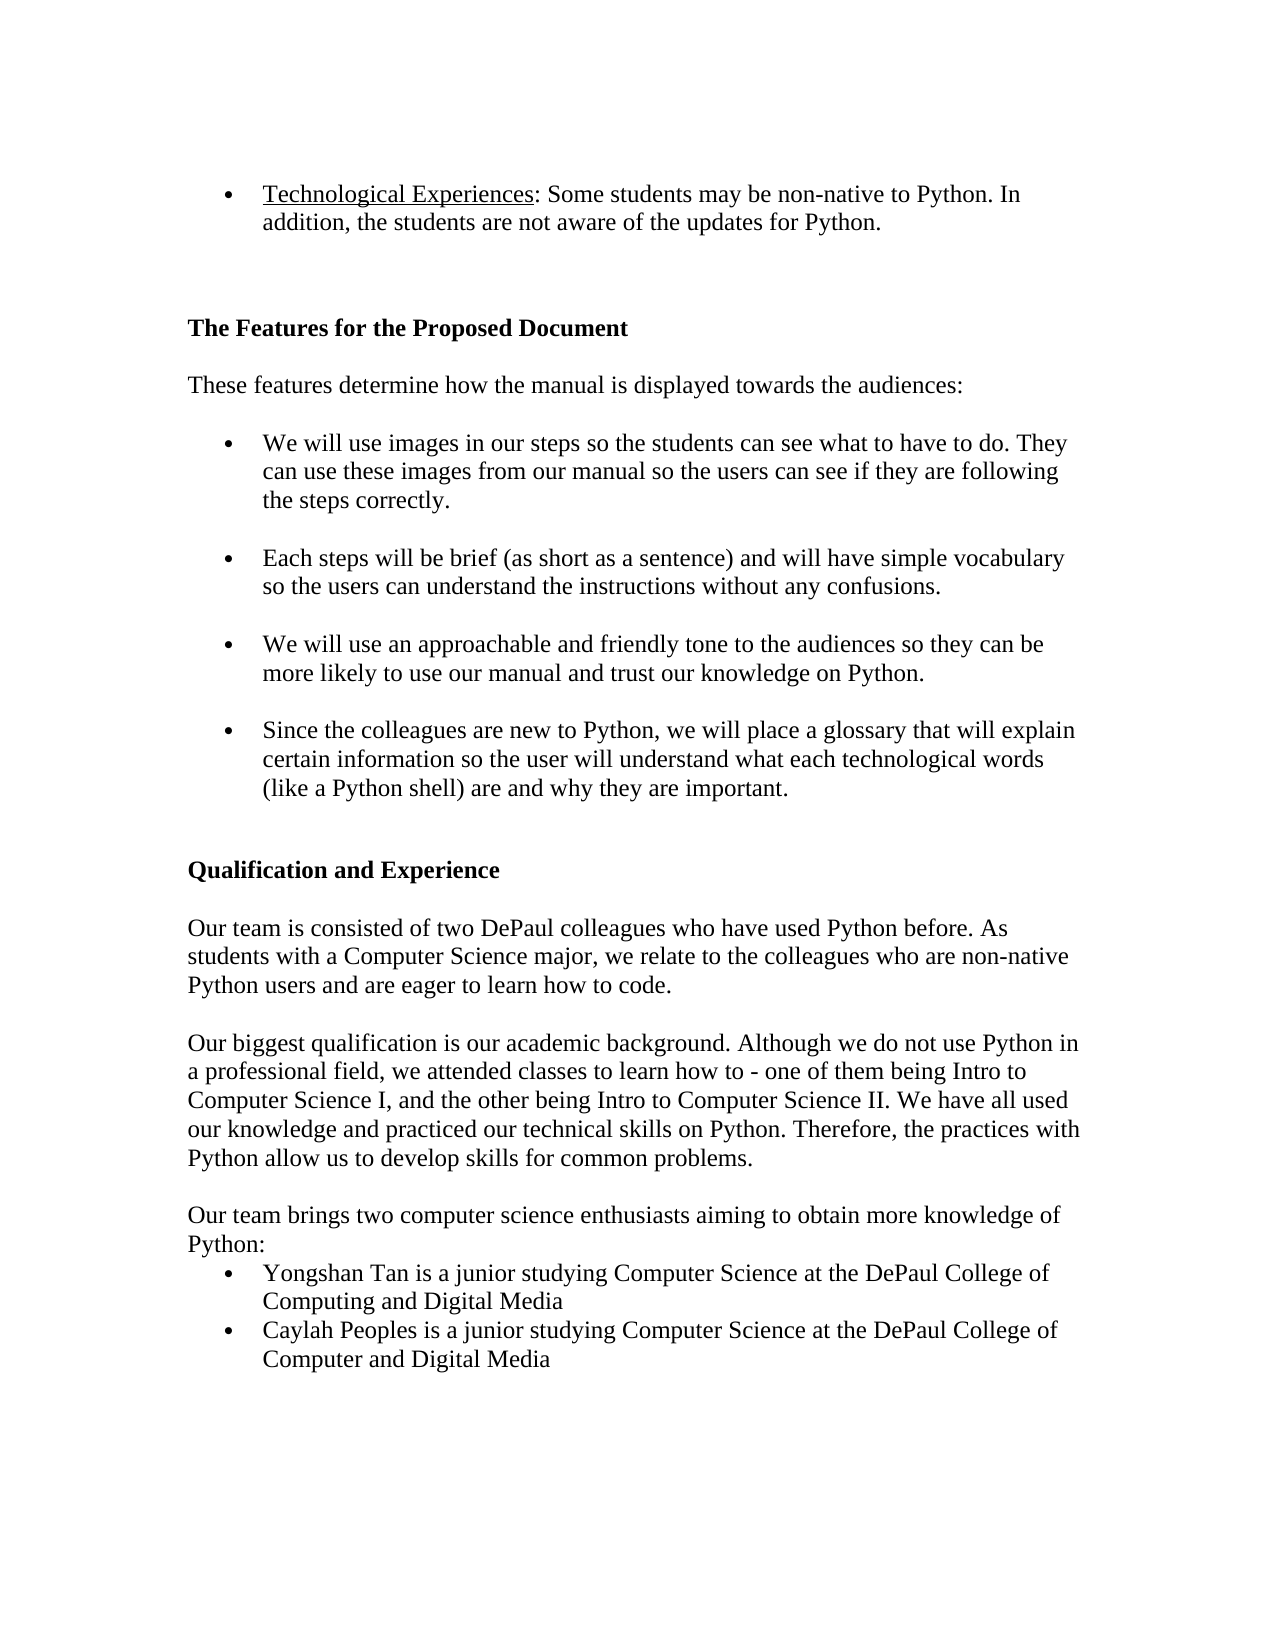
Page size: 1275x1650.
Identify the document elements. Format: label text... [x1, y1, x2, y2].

list Technological Experiences: Some students may be non-native to Python. In addition, the students are not aware of the updates for Python. [225, 179, 1087, 236]
list Caylah Peoples is a junior studying Computer Science at the DePaul College of Computer and Digital Media [225, 1315, 1087, 1373]
list Yongshan Tan is a junior studying Computer Science at the DePaul College of Computing and Digital Media [225, 1258, 1087, 1315]
text Our biggest qualification is our academic background. Although we do not use Python in a professional field, we attended classes to learn how to - one of them being Intro to Computer Science I, and the other being Intro to Computer Science II. We have all used our knowledge and practiced our technical skills on Python. Therefore, the practices with Python allow us to develop skills for common problems. [187, 1028, 1087, 1171]
list We will use images in our steps so the students can see what to have to do. They can use these images from our manual so the users can see if they are following the steps correctly. [225, 428, 1087, 514]
text These features determine how the manual is displayed towards the audiences: [187, 370, 1087, 399]
text The Features for the Proposed Document [187, 313, 1087, 341]
text Our team brings two computer science enthusiasts aiming to obtain more knowledge of Python: [187, 1200, 1087, 1258]
text Qualification and Experience [187, 855, 1087, 884]
text Our team is consisted of two DePaul colleagues who have used Python before. As students with a Computer Science major, we relate to the colleagues who are non-native Python users and are eager to learn how to code. [187, 913, 1087, 999]
list We will use an approachable and friendly tone to the audiences so they can be more likely to use our manual and trust our knowledge on Python. [225, 629, 1087, 686]
list Since the colleagues are new to Python, we will place a glossary that will explain certain information so the user will understand what each technological words (like a Python shell) are and why they are important. [225, 715, 1087, 801]
list Each steps will be brief (as short as a sentence) and will have simple vocabulary so the users can understand the instructions without any confusions. [225, 543, 1087, 600]
